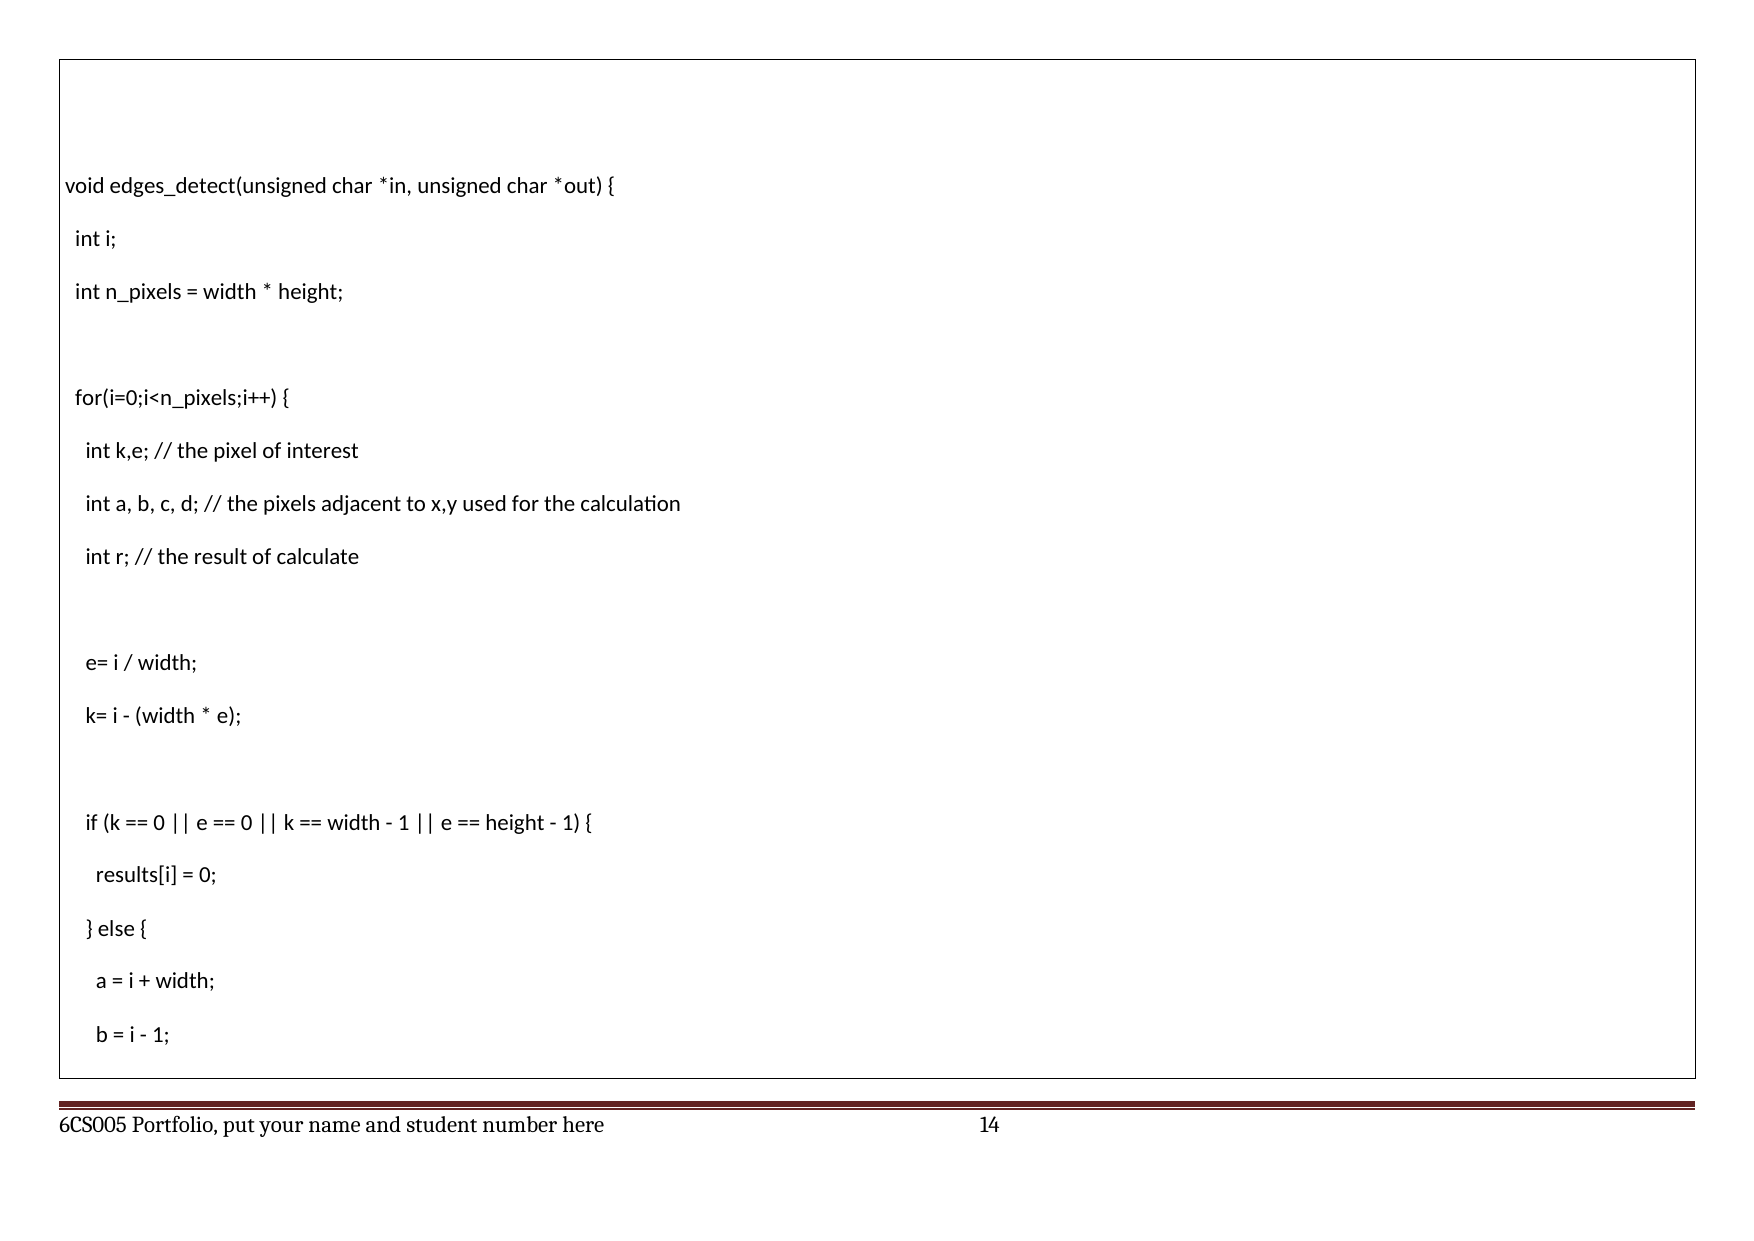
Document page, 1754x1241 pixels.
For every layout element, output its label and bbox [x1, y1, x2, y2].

table_header [60, 60, 1695, 1078]
